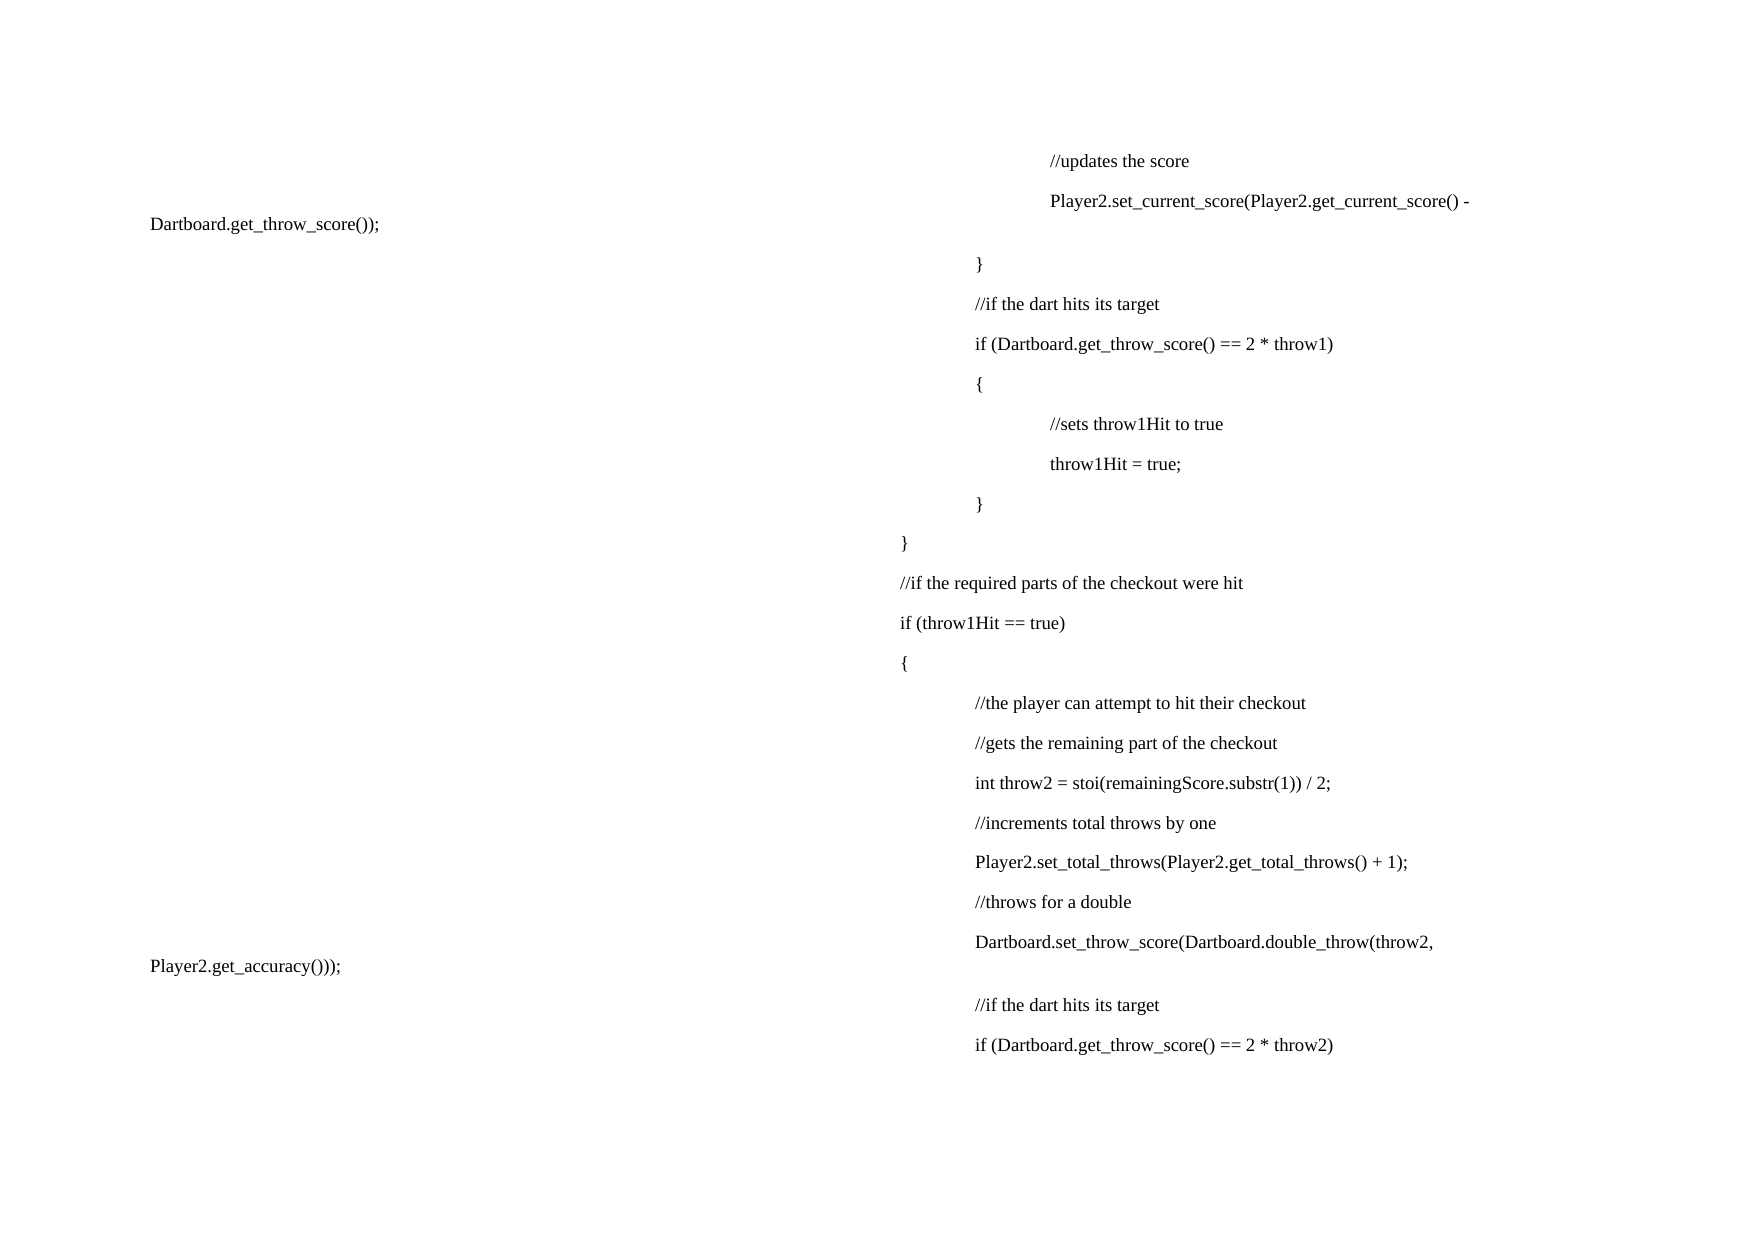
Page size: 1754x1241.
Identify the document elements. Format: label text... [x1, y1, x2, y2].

text //the player can attempt to hit their checkout [150, 692, 1604, 713]
text //increments total throws by one [150, 812, 1604, 833]
text if (throw1Hit == true) [150, 612, 1604, 634]
text } [150, 492, 1604, 514]
text int throw2 = stoi(remainingScore.substr(1)) / 2; [150, 772, 1604, 793]
text //if the required parts of the checkout were hit [150, 572, 1604, 594]
text //gets the remaining part of the checkout [150, 732, 1604, 753]
text Player2.set_current_score(Player2.get_current_score() - Dartboard.get_throw_score()); [150, 190, 1604, 235]
text { [150, 373, 1604, 394]
text throw1Hit = true; [150, 452, 1604, 474]
text if (Dartboard.get_throw_score() == 2 * throw2) [150, 1034, 1604, 1056]
text //updates the score [150, 150, 1604, 172]
text } [150, 532, 1604, 554]
text { [150, 652, 1604, 673]
text //sets throw1Hit to true [150, 413, 1604, 434]
text //throws for a double [150, 891, 1604, 913]
text //if the dart hits its target [150, 293, 1604, 314]
text Player2.set_total_throws(Player2.get_total_throws() + 1); [150, 851, 1604, 873]
text Dartboard.set_throw_score(Dartboard.double_throw(throw2, Player2.get_accuracy())); [150, 931, 1604, 976]
text //if the dart hits its target [150, 994, 1604, 1016]
text } [150, 253, 1604, 274]
text if (Dartboard.get_throw_score() == 2 * throw1) [150, 333, 1604, 354]
